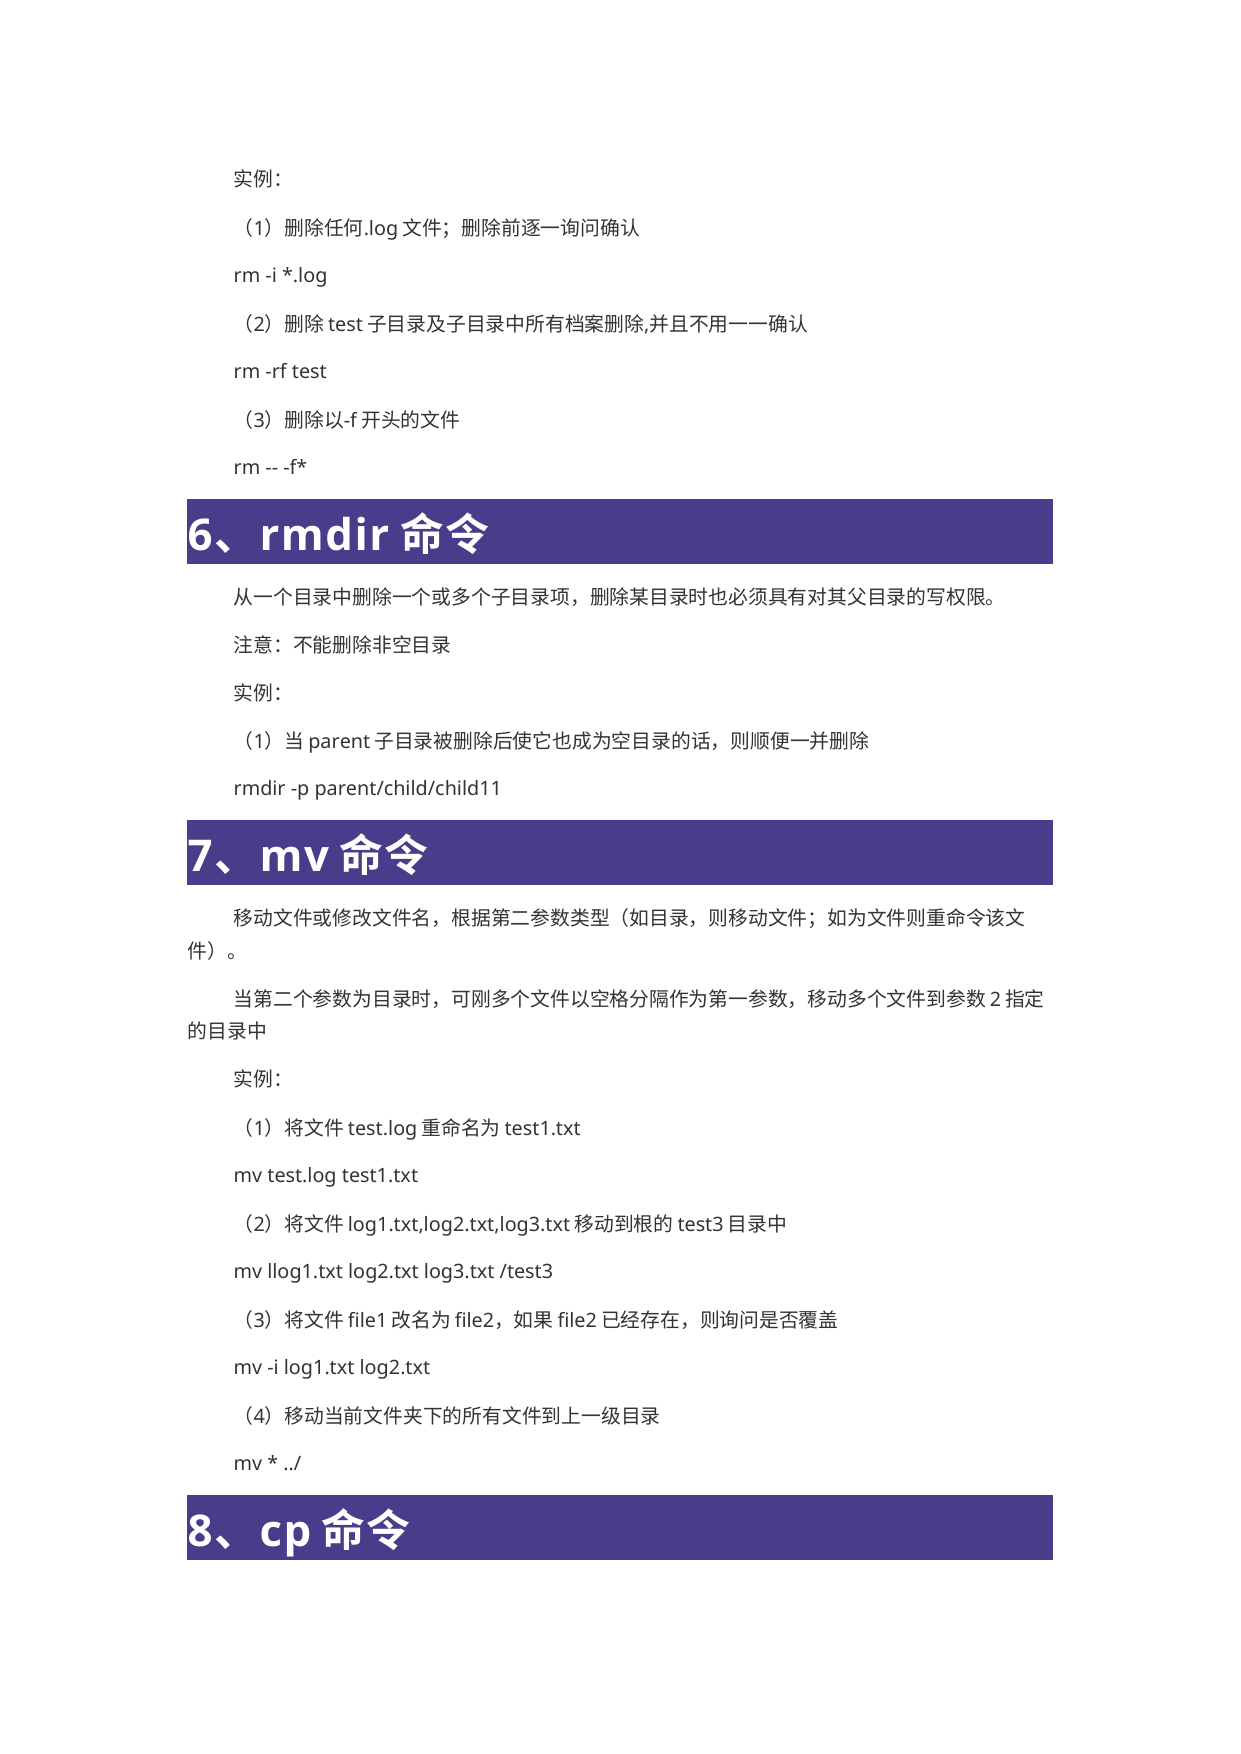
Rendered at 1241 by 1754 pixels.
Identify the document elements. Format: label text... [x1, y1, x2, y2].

text 从一个目录中删除一个或多个子目录项，删除某目录时也必须具有对其父目录的写权限。 [187, 579, 1053, 612]
text rmdir -p parent/child/child11 [187, 772, 1053, 804]
text mv llog1.txt log2.txt log3.txt /test3 [187, 1254, 1053, 1287]
text （3）删除以-f开头的文件 [187, 403, 1053, 435]
text mv -i log1.txt log2.txt [187, 1351, 1053, 1383]
text 实例： [187, 676, 1053, 708]
text （4）移动当前文件夹下的所有文件到上一级目录 [187, 1399, 1053, 1431]
text 当第二个参数为目录时，可刚多个文件以空格分隔作为第一参数，移动多个文件到参数2指定的目录中 [187, 981, 1053, 1046]
text rm -rf test [187, 354, 1053, 387]
text mv * ../ [187, 1447, 1053, 1479]
text （1）当parent子目录被删除后使它也成为空目录的话，则顺便一并删除 [187, 724, 1053, 756]
subtitle 8、cp命令 [187, 1495, 1053, 1560]
text （3）将文件file1改名为file2，如果file2已经存在，则询问是否覆盖 [187, 1303, 1053, 1335]
text mv test.log test1.txt [187, 1158, 1053, 1191]
subtitle 7、mv命令 [187, 820, 1053, 885]
text rm -i *.log [187, 258, 1053, 291]
text （1）删除任何.log文件；删除前逐一询问确认 [187, 210, 1053, 243]
text 注意：不能删除非空目录 [187, 628, 1053, 660]
text （1）将文件test.log重命名为test1.txt [187, 1110, 1053, 1143]
text rm -- -f* [187, 451, 1053, 483]
text （2）删除test子目录及子目录中所有档案删除,并且不用一一确认 [187, 306, 1053, 339]
subtitle 6、rmdir命令 [187, 499, 1053, 564]
text （2）将文件log1.txt,log2.txt,log3.txt移动到根的test3目录中 [187, 1206, 1053, 1239]
text 移动文件或修改文件名，根据第二参数类型（如目录，则移动文件；如为文件则重命令该文件）。 [187, 901, 1053, 966]
text 实例： [187, 162, 1053, 194]
text 实例： [187, 1062, 1053, 1094]
